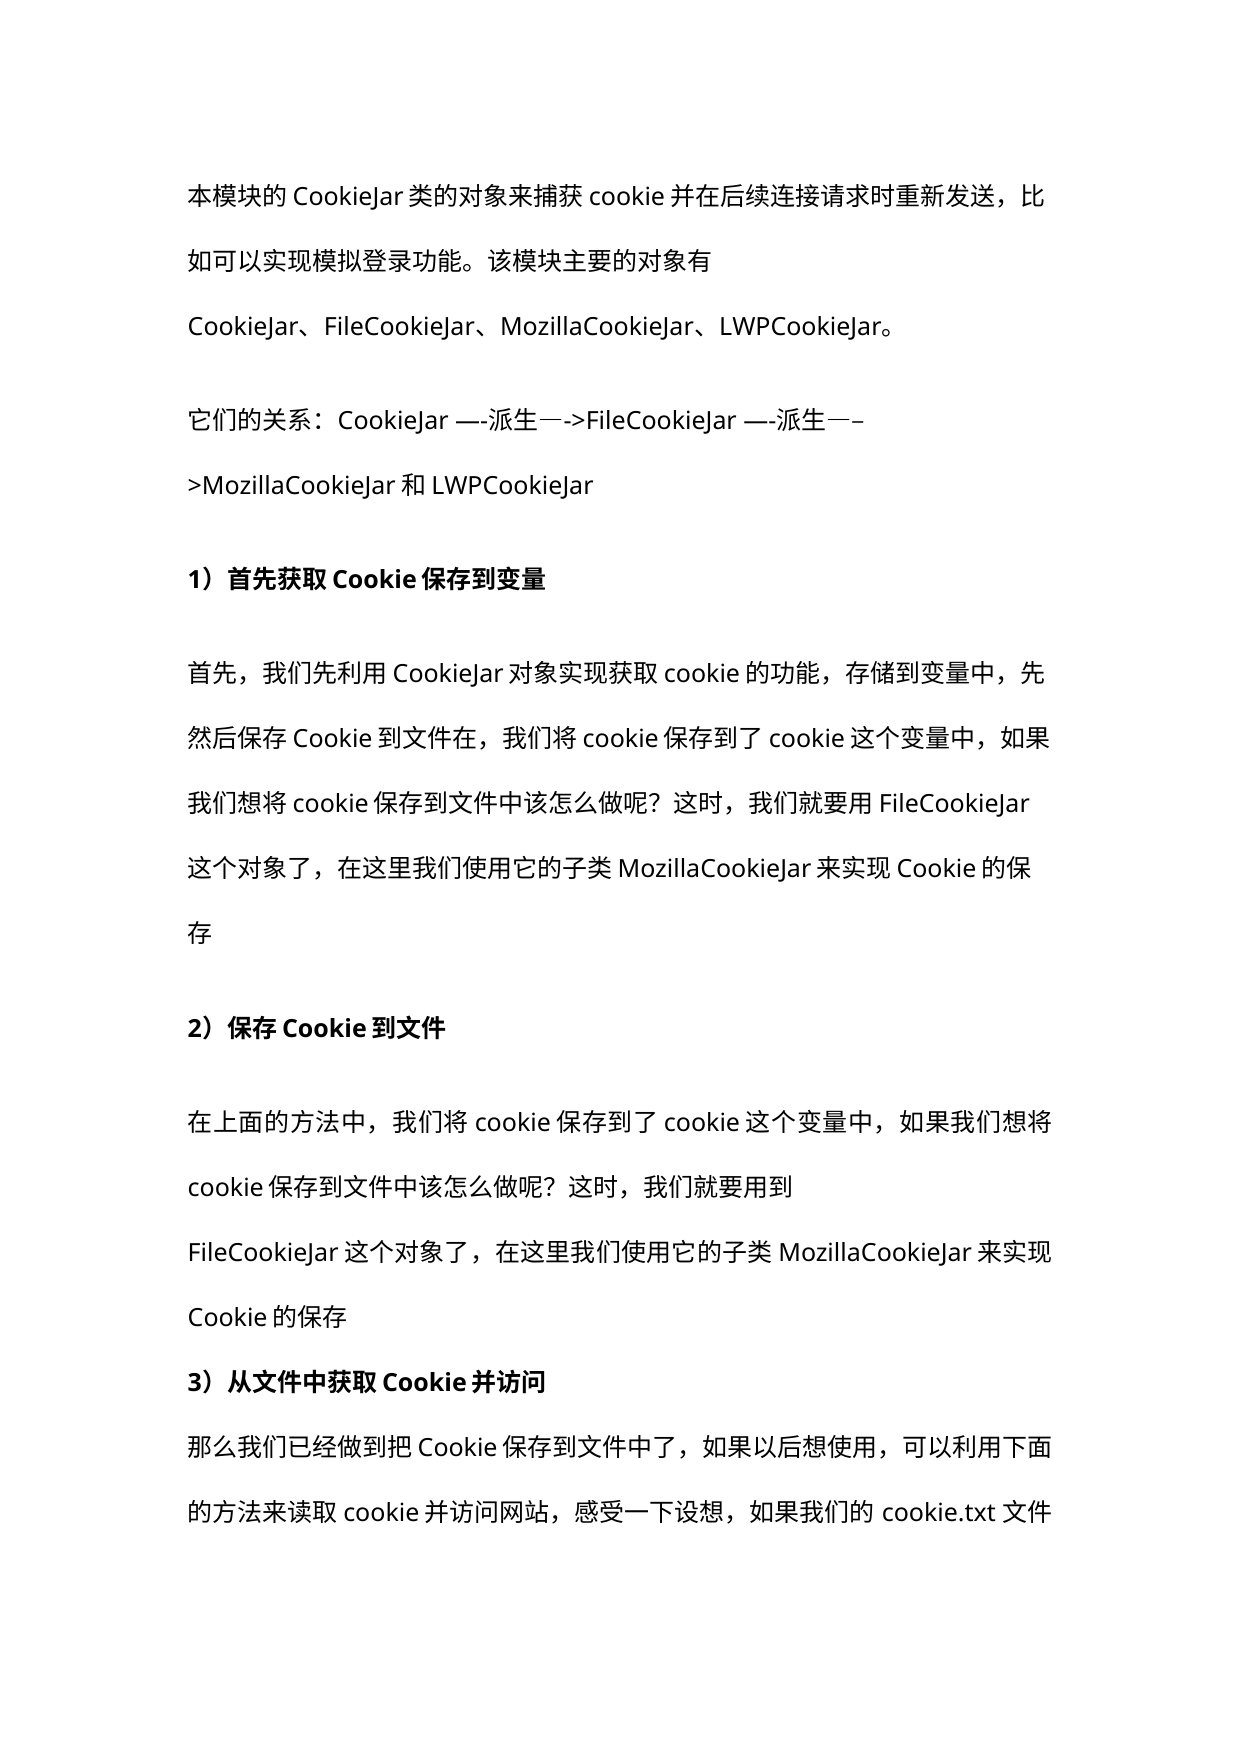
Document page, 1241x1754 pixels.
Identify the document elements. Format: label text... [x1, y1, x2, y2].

text 首先，我们先利用CookieJar对象实现获取cookie的功能，存储到变量中，先然后保存Cookie到文件在，我们将cookie保存到了cookie这个变量中，如果我们想将cookie保存到文件中该怎么做呢？这时，我们就要用FileCookieJar这个对象了，在这里我们使用它的子类MozillaCookieJar来实现Cookie的保存 [187, 639, 1053, 964]
text 1）首先获取Cookie保存到变量 [187, 545, 1053, 610]
text 2）保存Cookie到文件 [187, 994, 1053, 1059]
text 在上面的方法中，我们将cookie保存到了cookie这个变量中，如果我们想将cookie保存到文件中该怎么做呢？这时，我们就要用到 [187, 1088, 1053, 1218]
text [187, 1413, 1053, 1543]
text 它们的关系：CookieJar —-派生—->FileCookieJar —-派生—–>MozillaCookieJar和LWPCookieJar [187, 386, 1053, 516]
text FileCookieJar这个对象了，在这里我们使用它的子类MozillaCookieJar来实现Cookie的保存 [187, 1218, 1053, 1348]
text 3）从文件中获取Cookie并访问 [187, 1348, 1053, 1413]
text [187, 162, 1053, 357]
